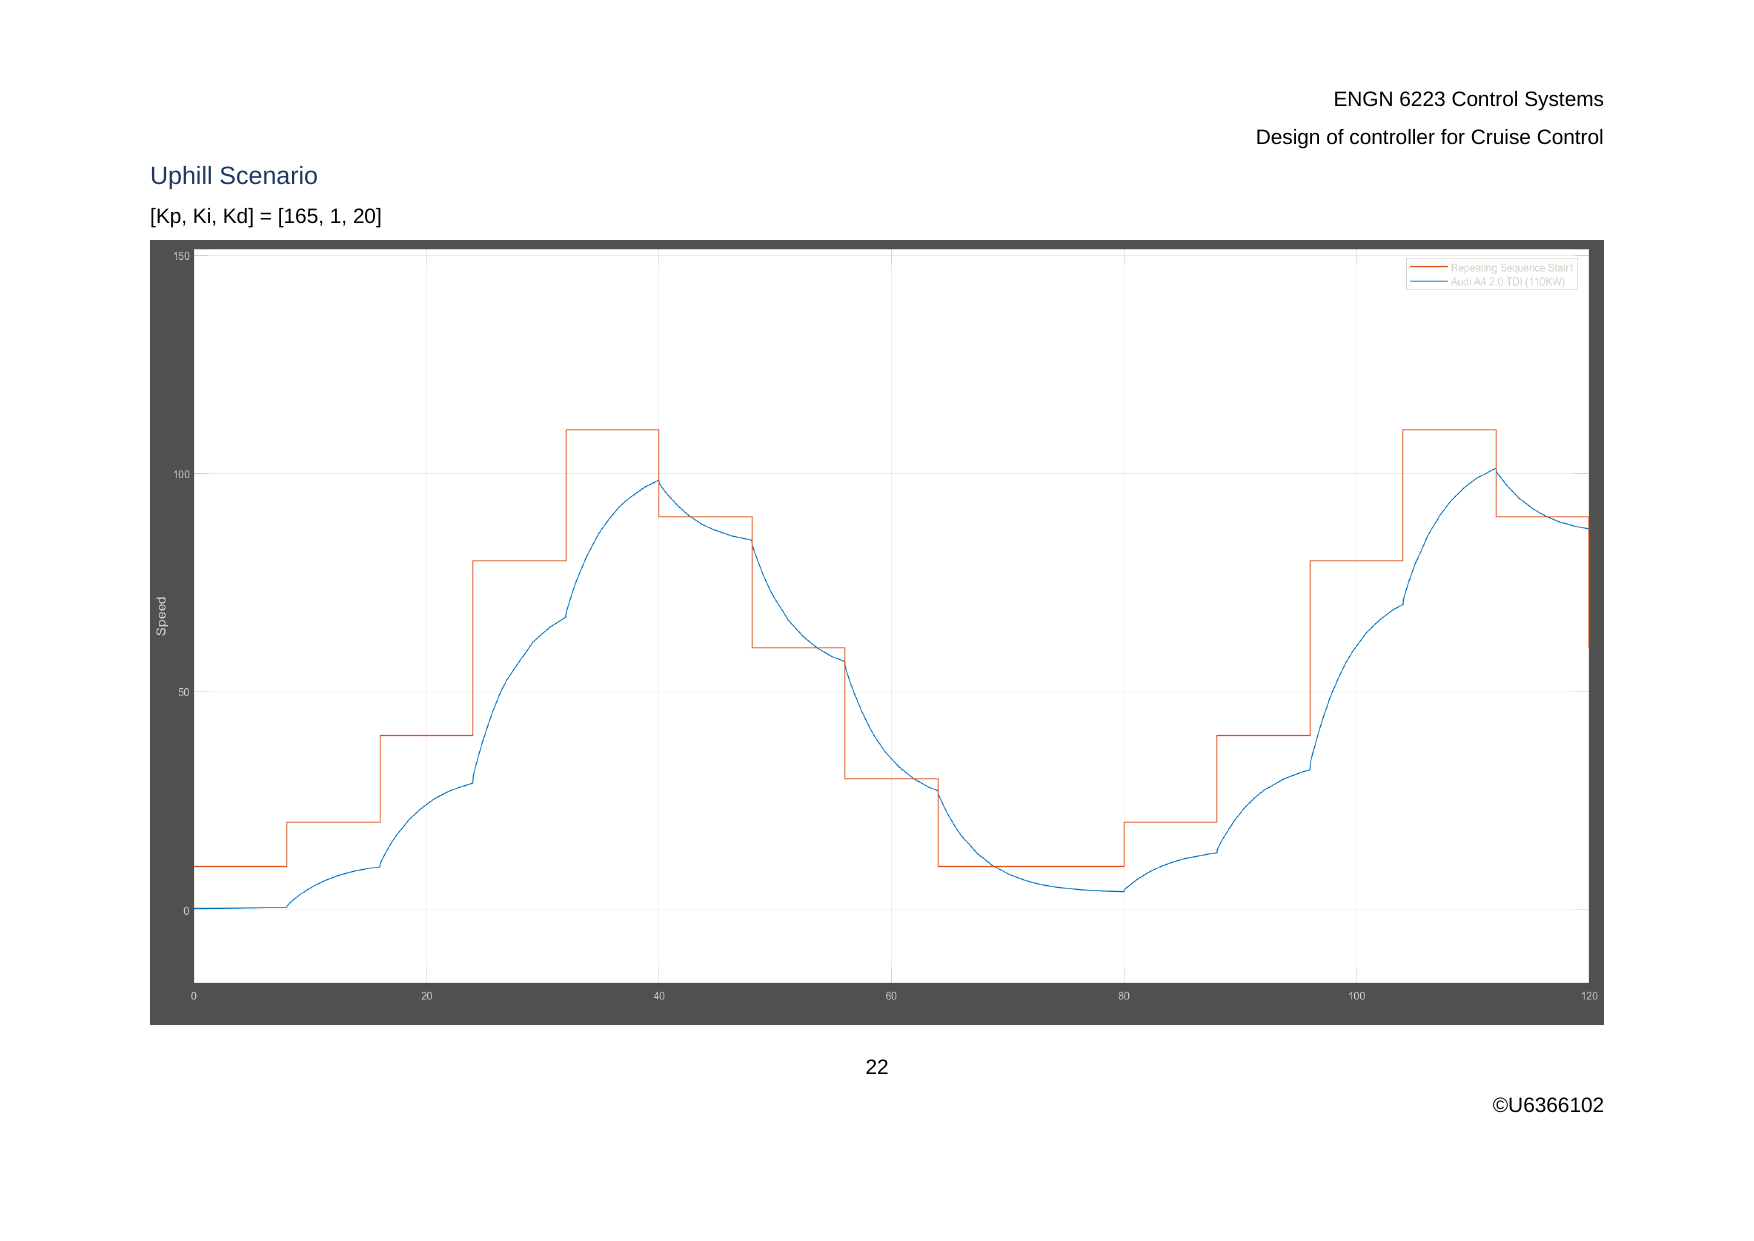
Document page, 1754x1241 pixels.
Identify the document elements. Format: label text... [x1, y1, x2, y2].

subtitle Uphill Scenario [150, 161, 1604, 190]
picture [150, 240, 1604, 1025]
text [Kp, Ki, Kd] = [165, 1, 20] [150, 202, 1604, 227]
